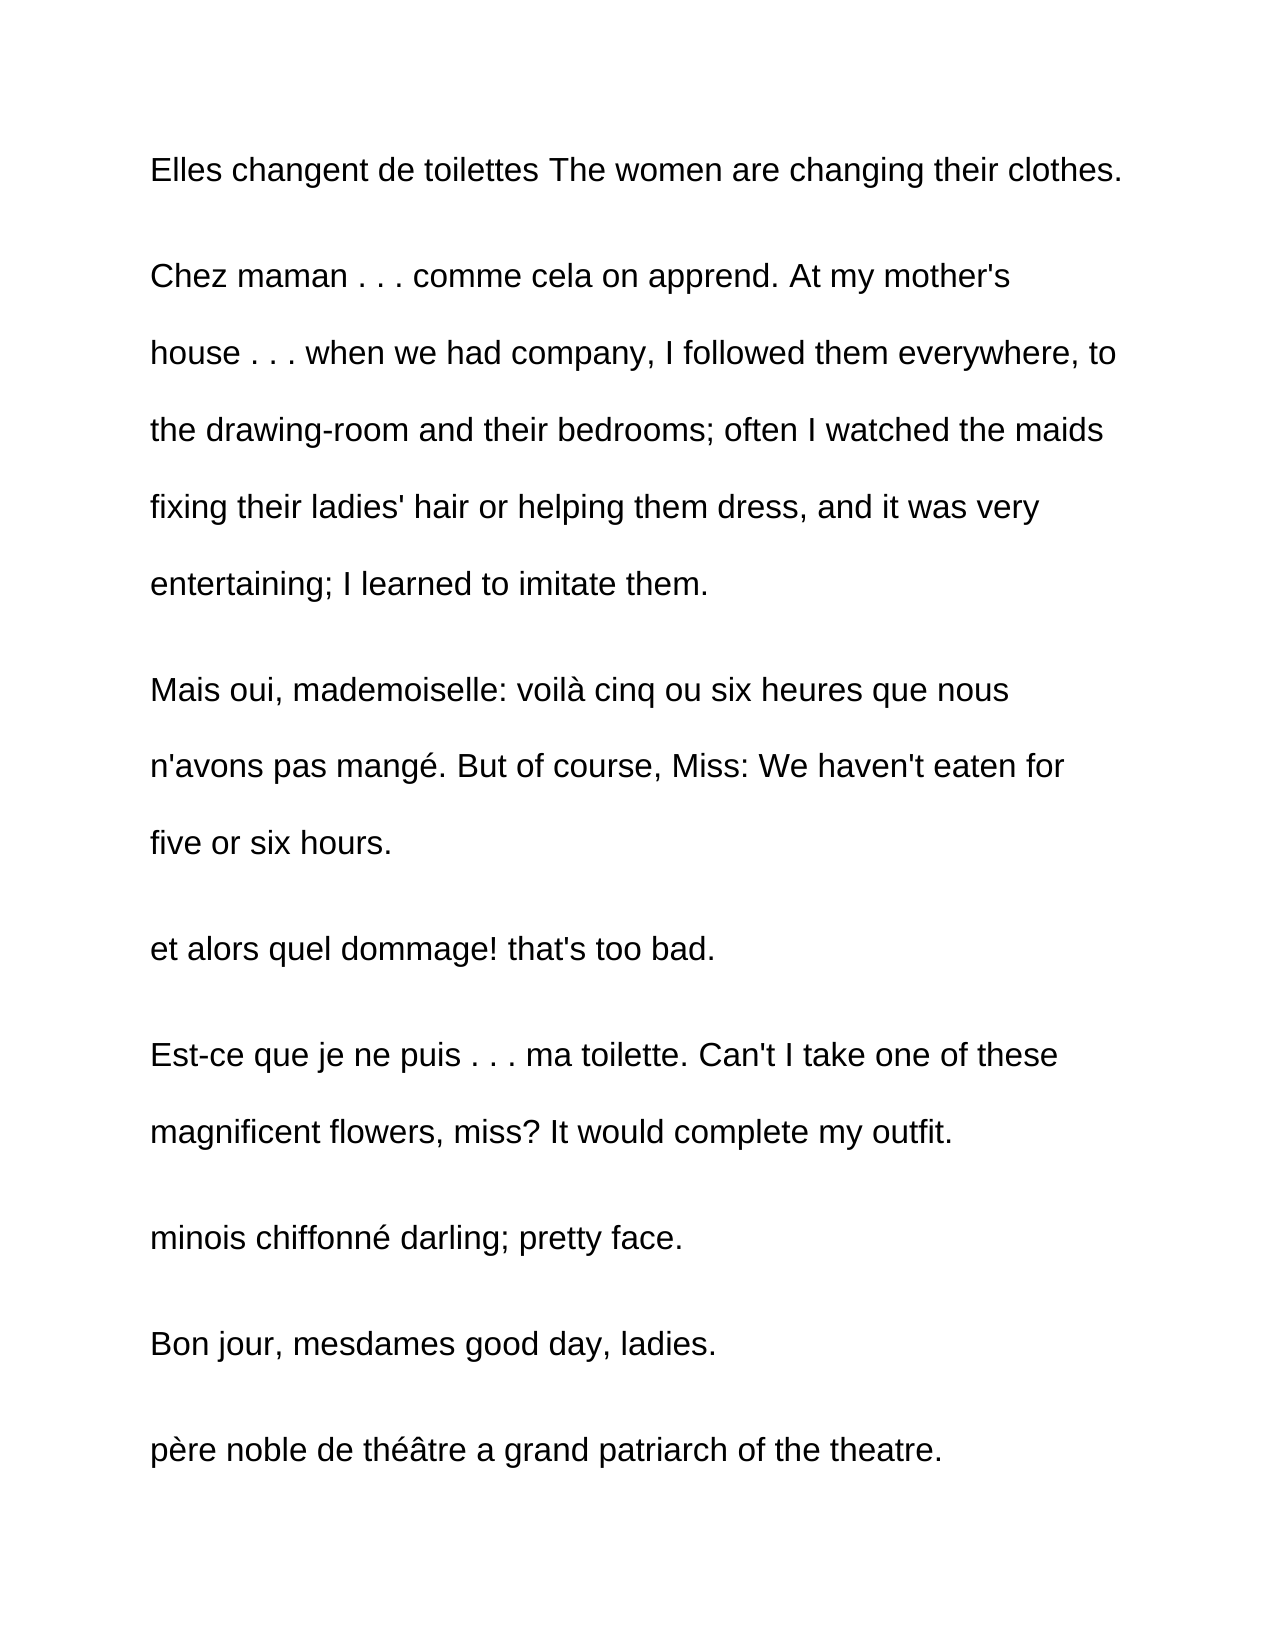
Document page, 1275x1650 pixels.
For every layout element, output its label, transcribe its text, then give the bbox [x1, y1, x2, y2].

text Elles changent de toilettes The women are changing their clothes. [150, 150, 1125, 188]
text Chez maman . . . comme cela on apprend. At my mother's house . . . when we had company, I followed them everywhere, to the drawing-room and their bedrooms; often I watched the maids fixing their ladies' hair or helping them dress, and it was very entertaining; I learned to imitate them. [150, 256, 1125, 602]
text et alors quel dommage! that's too bad. [150, 929, 1125, 968]
text Est-ce que je ne puis . . . ma toilette. Can't I take one of these magnificent flowers, miss? It would complete my outfit. [150, 1035, 1125, 1151]
text père noble de théâtre a grand patriarch of the theatre. [150, 1430, 1125, 1469]
text Mais oui, mademoiselle: voilà cinq ou six heures que nous n'avons pas mangé. But of course, Miss: We haven't eaten for five or six hours. [150, 669, 1125, 862]
text minois chiffonné darling; pretty face. [150, 1218, 1125, 1257]
text Bon jour, mesdames good day, ladies. [150, 1324, 1125, 1363]
